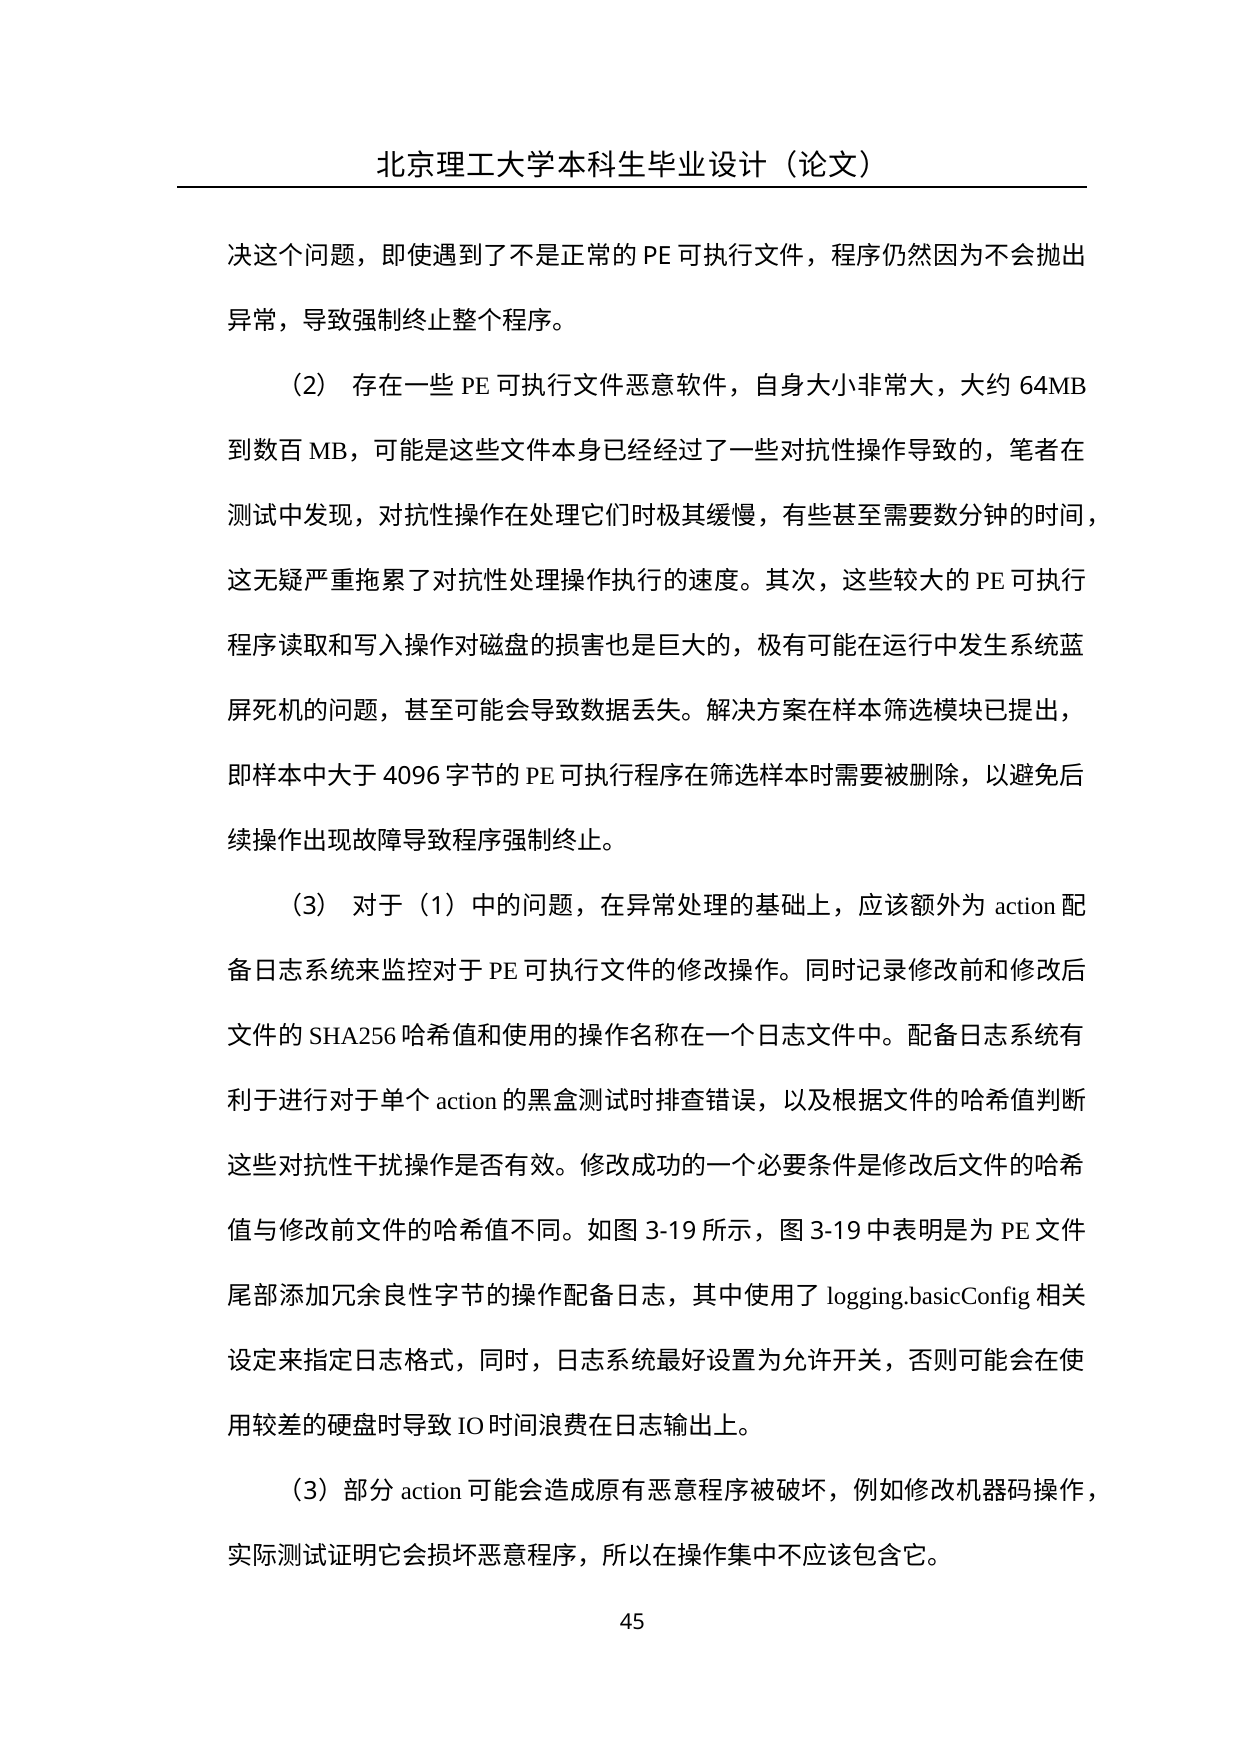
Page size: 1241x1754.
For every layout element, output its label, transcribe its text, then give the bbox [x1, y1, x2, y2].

list 存在一些PE可执行文件恶意软件，自身大小非常大，大约64MB到数百MB，可能是这些文件本身已经经过了一些对抗性操作导致的，笔者在测试中发现，对抗性操作在处理它们时极其缓慢，有些甚至需要数分钟的时间，这无疑严重拖累了对抗性处理操作执行的速度。其次，这些较大的PE可执行程序读取和写入操作对磁盘的损害也是巨大的，极有可能在运行中发生系统蓝屏死机的问题，甚至可能会导致数据丢失。解决方案在样本筛选模块已提出，即样本中大于4096字节的PE可执行程序在筛选样本时需要被删除，以避免后续操作出现故障导致程序强制终止。 [227, 351, 1087, 871]
text （3）部分action可能会造成原有恶意程序被破坏，例如修改机器码操作，实际测试证明它会损坏恶意程序，所以在操作集中不应该包含它。 [227, 1456, 1087, 1586]
list 对于（1）中的问题，在异常处理的基础上，应该额外为action配备日志系统来监控对于PE可执行文件的修改操作。同时记录修改前和修改后文件的SHA256哈希值和使用的操作名称在一个日志文件中。配备日志系统有利于进行对于单个action的黑盒测试时排查错误，以及根据文件的哈希值判断这些对抗性干扰操作是否有效。修改成功的一个必要条件是修改后文件的哈希值与修改前文件的哈希值不同。如图3-19所示，图3-19中表明是为PE文件尾部添加冗余良性字节的操作配备日志，其中使用了logging.basicConfig相关设定来指定日志格式，同时，日志系统最好设置为允许开关，否则可能会在使用较差的硬盘时导致IO时间浪费在日志输出上。 [227, 871, 1087, 1456]
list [227, 221, 1087, 351]
